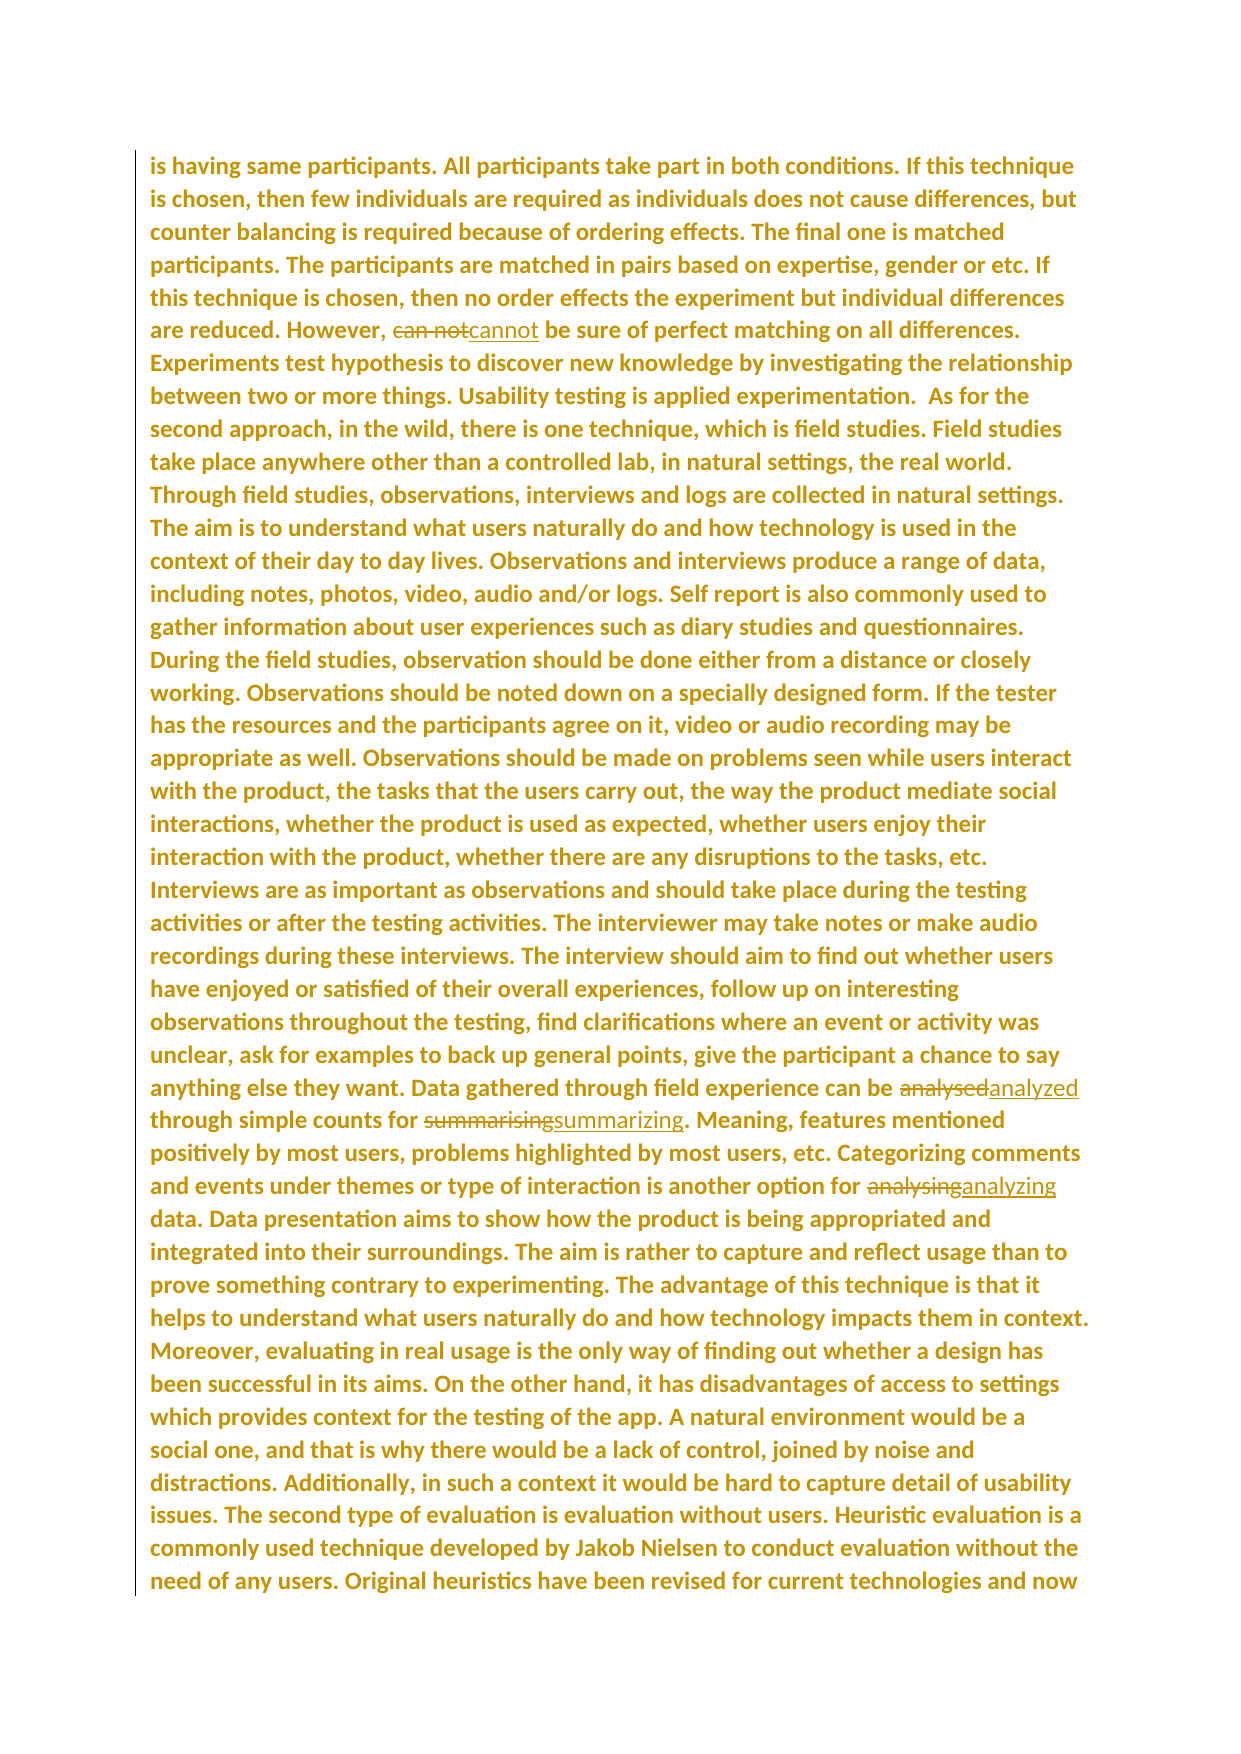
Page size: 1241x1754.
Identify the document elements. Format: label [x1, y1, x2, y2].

text [150, 150, 1090, 1596]
